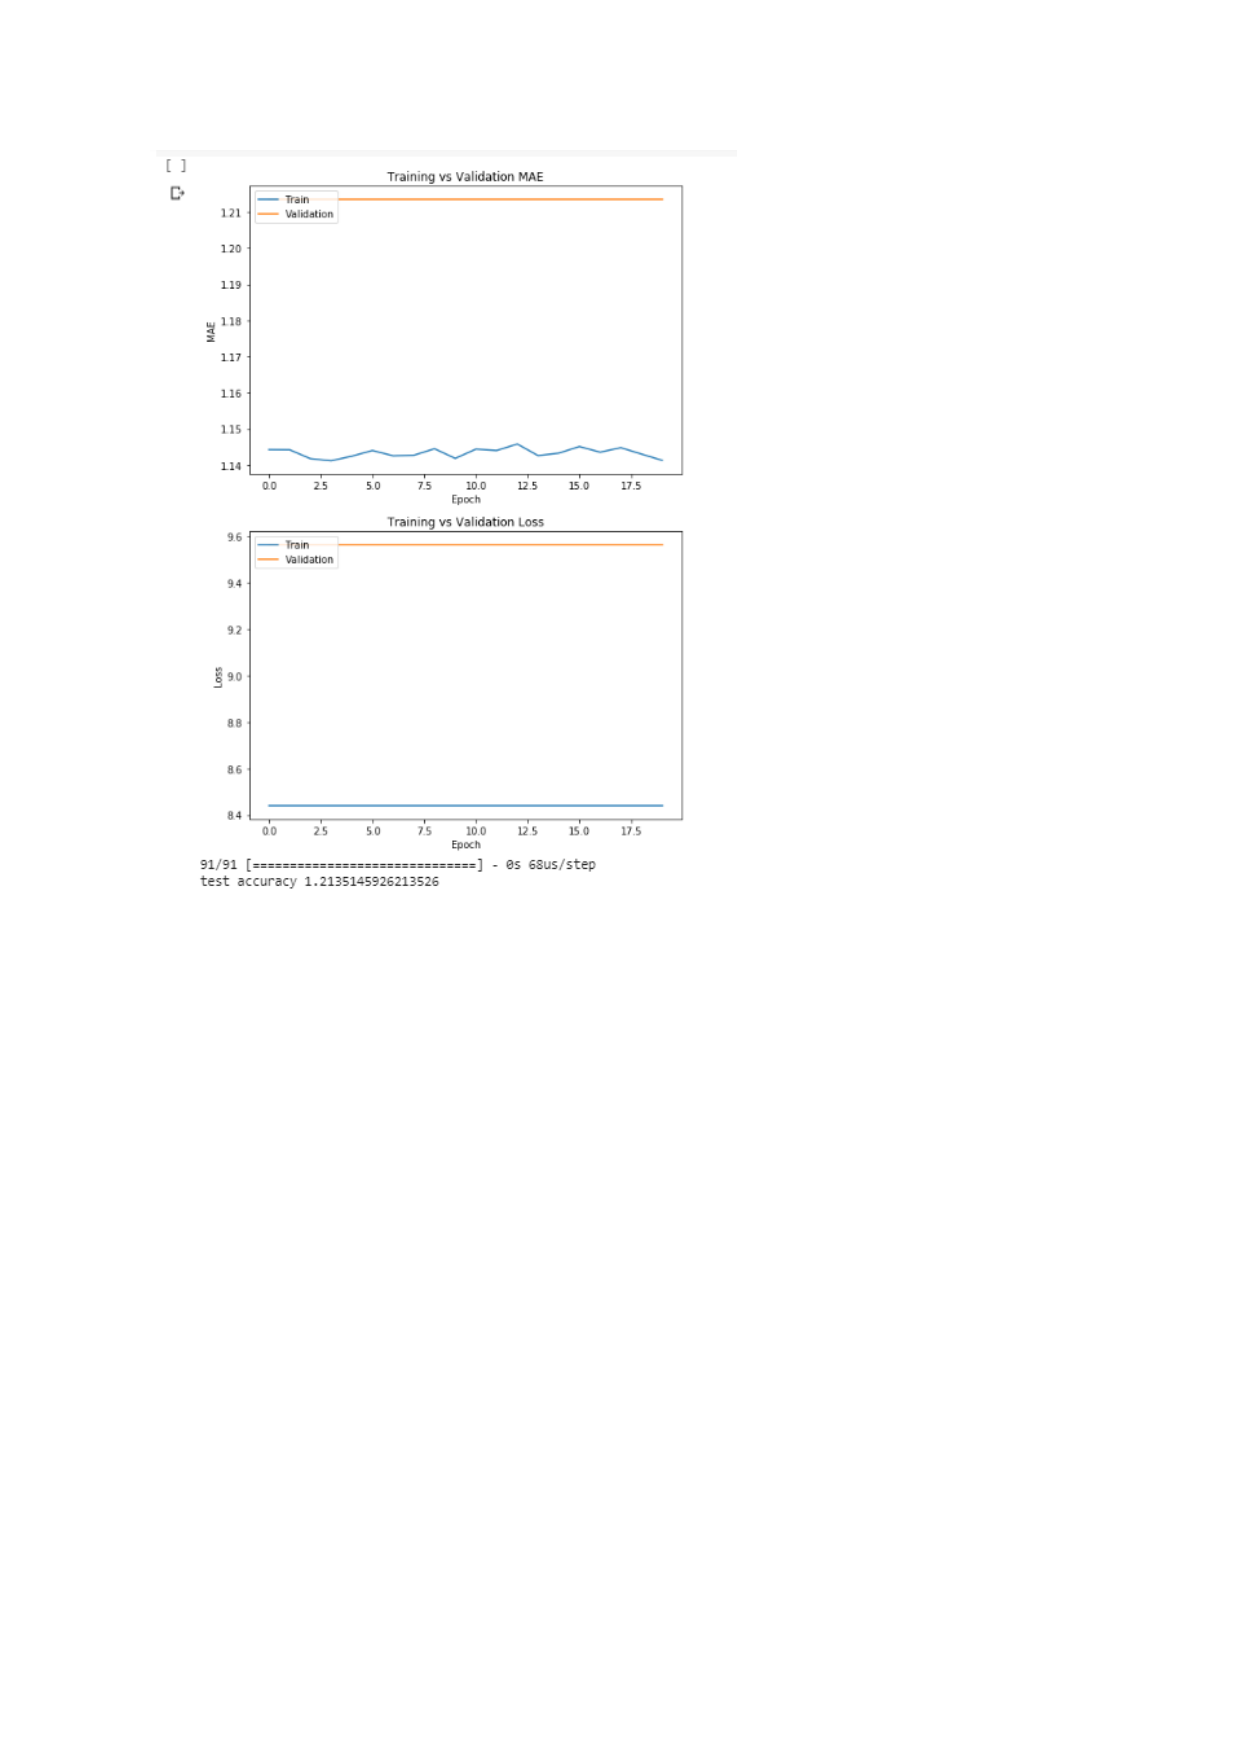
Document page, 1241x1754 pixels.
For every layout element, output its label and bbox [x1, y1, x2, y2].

picture [150, 150, 737, 899]
